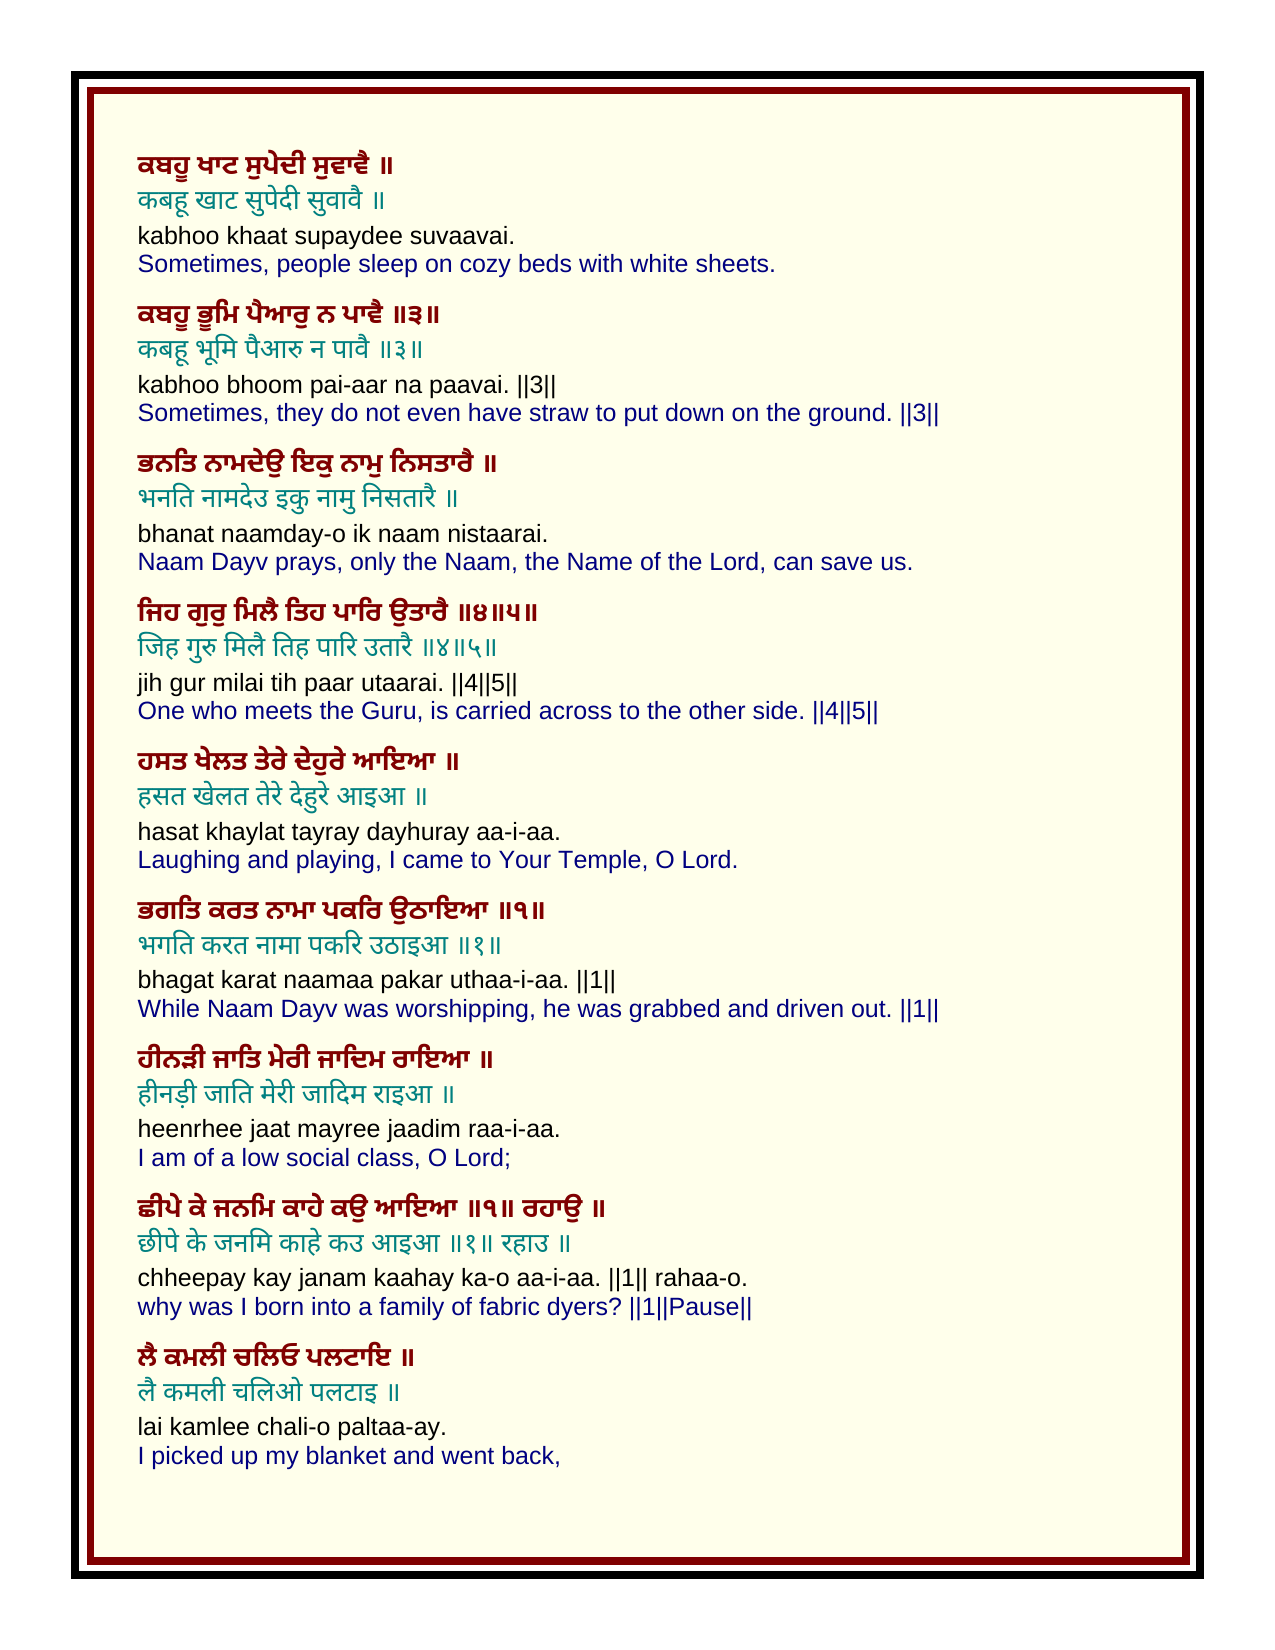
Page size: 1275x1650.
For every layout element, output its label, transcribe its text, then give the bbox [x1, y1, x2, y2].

text लै कमली चलिओ पलटाइ ॥ [137, 1377, 1138, 1412]
text छीपे के जनमि काहे कउ आइआ ॥१॥ रहाउ ॥ [137, 1228, 1138, 1263]
text Sometimes, they do not even have straw to put down on the ground. ||3|| [137, 398, 1138, 427]
text bhanat naamday-o ik naam nistaarai. [137, 518, 1138, 547]
text ਛੀਪੇ ਕੇ ਜਨਮਿ ਕਾਹੇ ਕਉ ਆਇਆ ॥੧॥ ਰਹਾਉ ॥ [137, 1193, 1138, 1228]
text Naam Dayv prays, only the Naam, the Name of the Lord, can save us. [137, 547, 1138, 576]
text हीनड़ी जाति मेरी जादिम राइआ ॥ [137, 1079, 1138, 1114]
text hasat khaylat tayray dayhuray aa-i-aa. [137, 816, 1138, 845]
text kabhoo bhoom pai-aar na paavai. ||3|| [137, 369, 1138, 398]
text ਭਨਤਿ ਨਾਮਦੇਉ ਇਕੁ ਨਾਮੁ ਨਿਸਤਾਰੈ ॥ [137, 448, 1138, 483]
text why was I born into a family of fabric dyers? ||1||Pause|| [137, 1292, 1138, 1321]
text ਕਬਹੂ ਖਾਟ ਸੁਪੇਦੀ ਸੁਵਾਵੈ ॥ [137, 150, 1138, 185]
text ਜਿਹ ਗੁਰੁ ਮਿਲੈ ਤਿਹ ਪਾਰਿ ਉਤਾਰੈ ॥੪॥੫॥ [137, 597, 1138, 632]
text lai kamlee chali-o paltaa-ay. [137, 1412, 1138, 1441]
text chheepay kay janam kaahay ka-o aa-i-aa. ||1|| rahaa-o. [137, 1263, 1138, 1292]
text भगति करत नामा पकरि उठाइआ ॥१॥ [137, 930, 1138, 965]
text ਕਬਹੂ ਭੂਮਿ ਪੈਆਰੁ ਨ ਪਾਵੈ ॥੩॥ [137, 299, 1138, 334]
text ਹਸਤ ਖੇਲਤ ਤੇਰੇ ਦੇਹੁਰੇ ਆਇਆ ॥ [137, 746, 1138, 781]
text ਹੀਨੜੀ ਜਾਤਿ ਮੇਰੀ ਜਾਦਿਮ ਰਾਇਆ ॥ [137, 1044, 1138, 1079]
text ਲੈ ਕਮਲੀ ਚਲਿਓ ਪਲਟਾਇ ॥ [137, 1342, 1138, 1377]
text One who meets the Guru, is carried across to the other side. ||4||5|| [137, 696, 1138, 725]
text I am of a low social class, O Lord; [137, 1143, 1138, 1172]
text Laughing and playing, I came to Your Temple, O Lord. [137, 845, 1138, 874]
text ਭਗਤਿ ਕਰਤ ਨਾਮਾ ਪਕਰਿ ਉਠਾਇਆ ॥੧॥ [137, 895, 1138, 930]
text हसत खेलत तेरे देहुरे आइआ ॥ [137, 781, 1138, 816]
text कबहू खाट सुपेदी सुवावै ॥ [137, 185, 1138, 221]
text जिह गुरु मिलै तिह पारि उतारै ॥४॥५॥ [137, 632, 1138, 667]
text heenrhee jaat mayree jaadim raa-i-aa. [137, 1114, 1138, 1143]
text I picked up my blanket and went back, [137, 1441, 1138, 1470]
text Sometimes, people sleep on cozy beds with white sheets. [137, 249, 1138, 278]
text कबहू भूमि पैआरु न पावै ॥३॥ [137, 334, 1138, 369]
text bhagat karat naamaa pakar uthaa-i-aa. ||1|| [137, 965, 1138, 994]
text भनति नामदेउ इकु नामु निसतारै ॥ [137, 483, 1138, 518]
text jih gur milai tih paar utaarai. ||4||5|| [137, 667, 1138, 696]
text kabhoo khaat supaydee suvaavai. [137, 221, 1138, 249]
text While Naam Dayv was worshipping, he was grabbed and driven out. ||1|| [137, 994, 1138, 1023]
